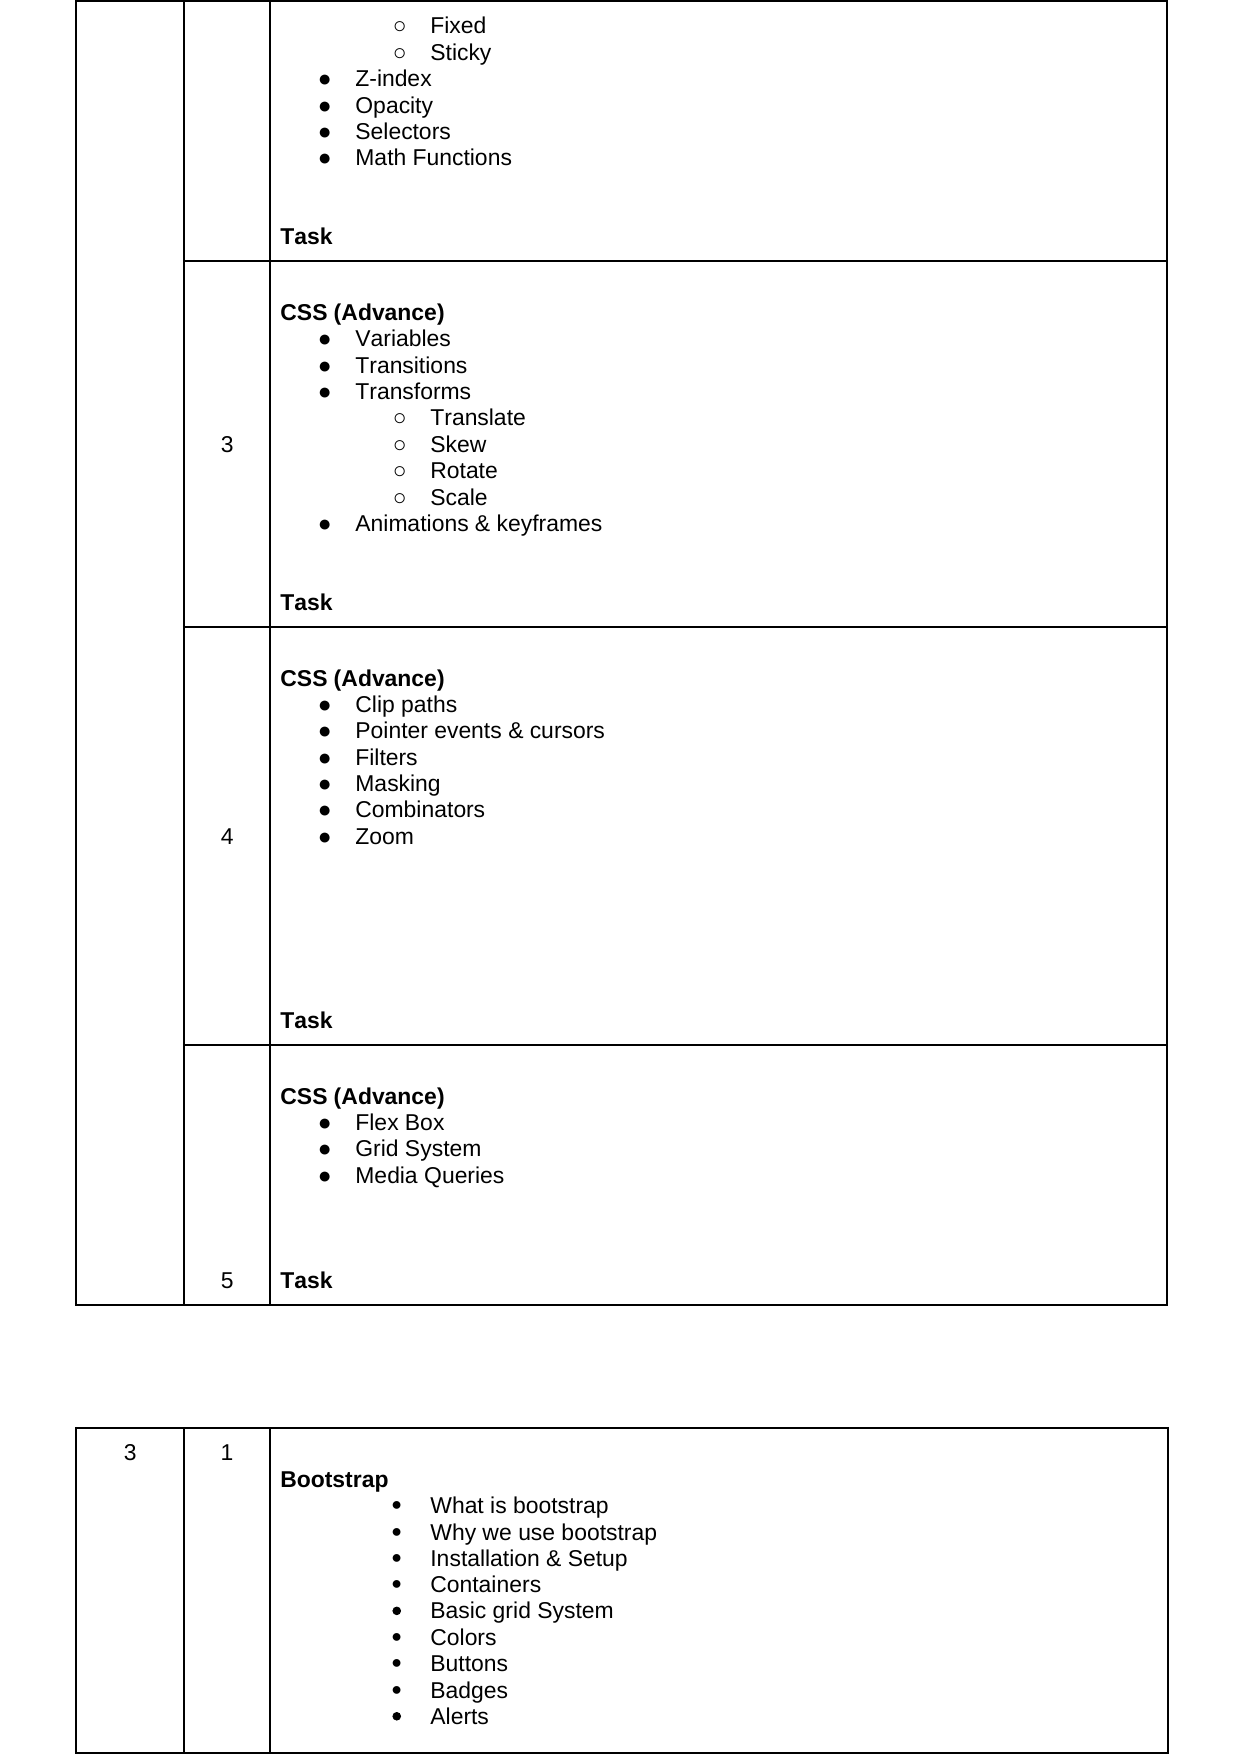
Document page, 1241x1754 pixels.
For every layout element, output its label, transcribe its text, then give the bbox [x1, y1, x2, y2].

table_cell 2 [185, 2, 269, 260]
table_cell CSS (Advance) Variables Transitions Transforms Translate Skew Rotate Scale Animations & keyframes Task [271, 262, 1166, 626]
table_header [271, 1429, 1167, 1752]
table_cell 5 [185, 1046, 269, 1304]
table_header 1 [185, 1429, 269, 1752]
table_cell CSS (Advance) Clip paths Pointer events & cursors Filters Masking Combinators Zoom Task [271, 628, 1166, 1044]
table_cell 3 [185, 262, 269, 626]
table_cell 4 [185, 628, 269, 1044]
table_header 3 [77, 1429, 183, 1752]
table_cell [271, 2, 1166, 260]
table_cell CSS (Advance) Flex Box Grid System Media Queries Task [271, 1046, 1166, 1304]
